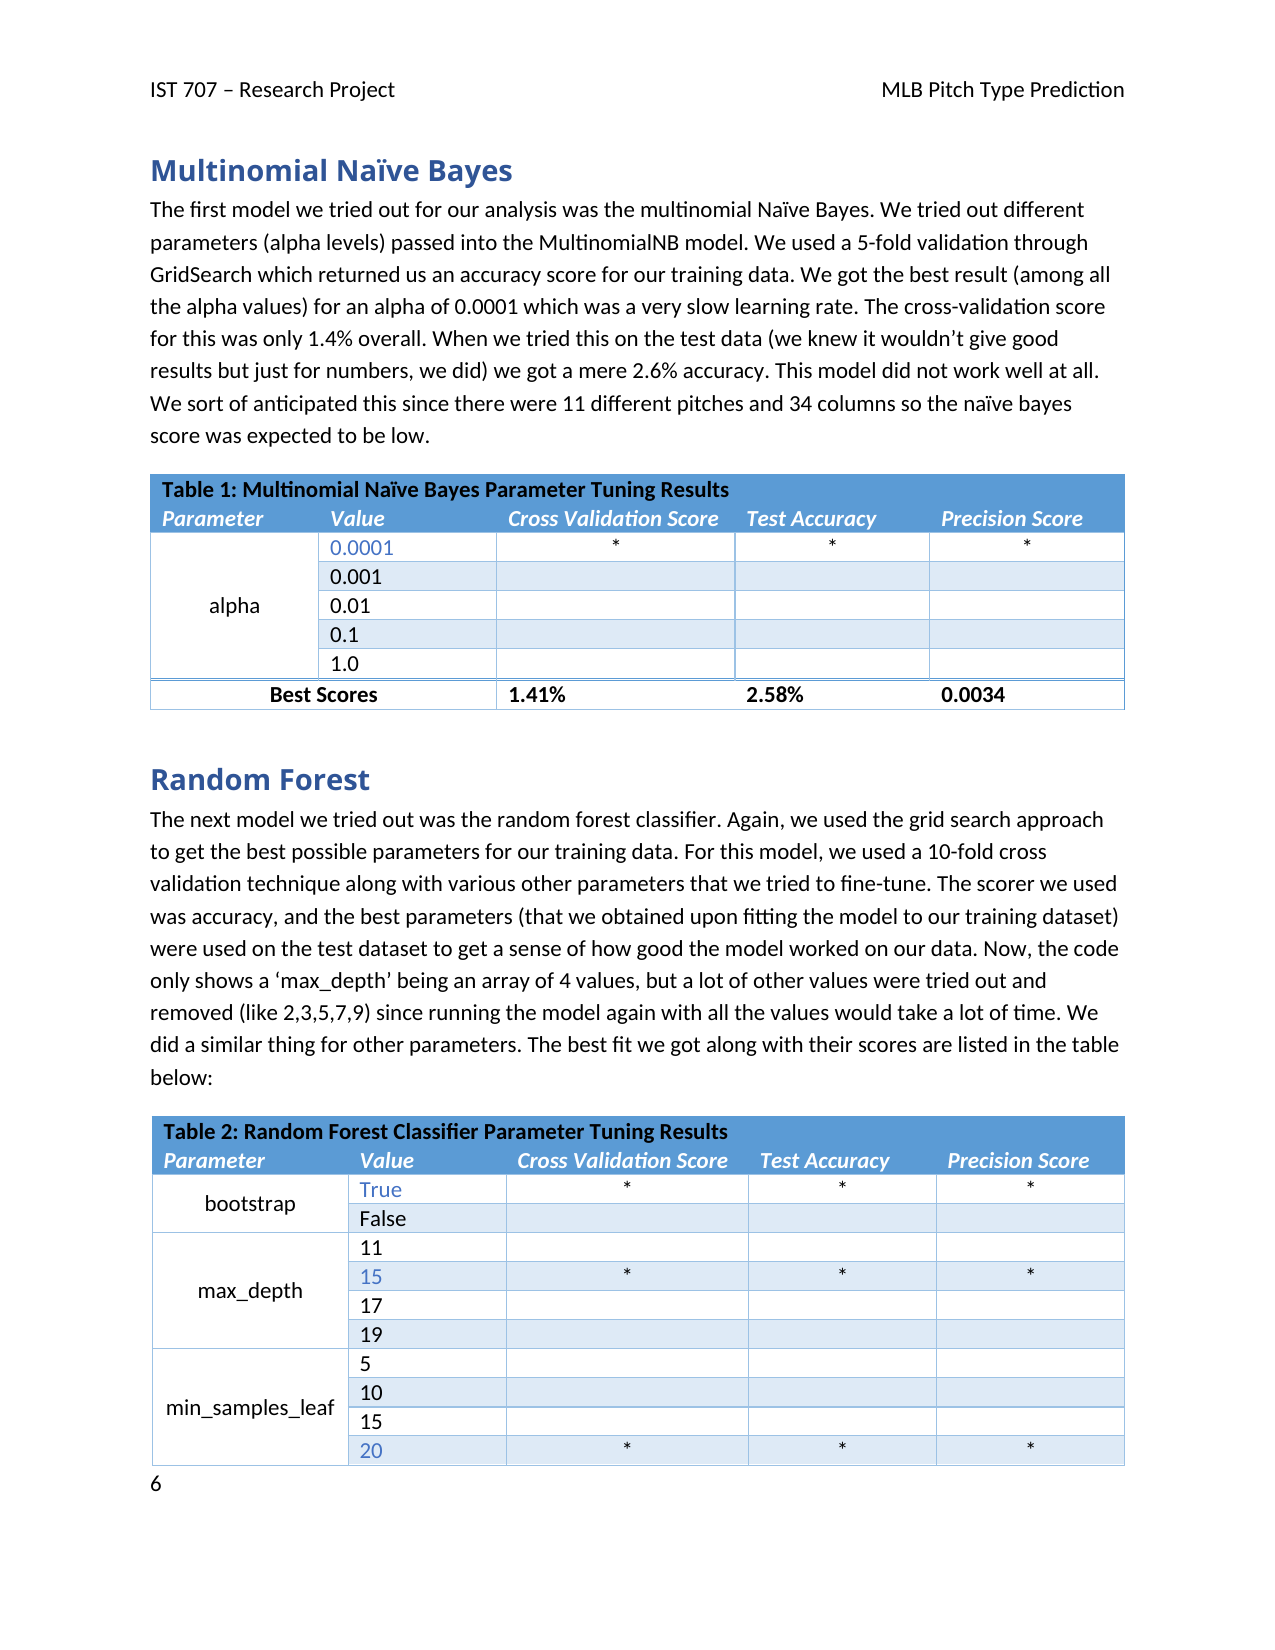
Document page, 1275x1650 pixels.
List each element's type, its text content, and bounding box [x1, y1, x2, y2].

table_cell * [749, 1175, 936, 1203]
table_cell [937, 1204, 1124, 1232]
table_cell [736, 591, 929, 619]
table_cell [749, 1408, 936, 1435]
table_cell Test Accuracy [749, 1146, 936, 1174]
table_cell [507, 1378, 748, 1406]
table_cell 17 [349, 1291, 506, 1319]
table_cell [497, 649, 734, 677]
table_cell [930, 562, 1124, 590]
table_cell [749, 1291, 936, 1319]
table_header Table 2: Random Forest Classifier Parameter Tuning Results [153, 1117, 1124, 1145]
table_cell * [937, 1175, 1124, 1203]
table_cell bootstrap [153, 1175, 348, 1232]
table_cell [749, 1204, 936, 1232]
table_cell [736, 649, 929, 677]
table_cell Cross Validation Score [497, 504, 734, 532]
table_cell [930, 591, 1124, 619]
table_cell 10 [349, 1378, 506, 1406]
table_cell False [349, 1204, 506, 1232]
table_cell [937, 1408, 1124, 1435]
table_cell [937, 1378, 1124, 1406]
subtitle Multinomial Naïve Bayes [150, 150, 1125, 190]
table_cell Value [349, 1146, 506, 1174]
table_cell [937, 1320, 1124, 1348]
table_cell Parameter [153, 1146, 348, 1174]
subtitle Random Forest [150, 759, 1125, 799]
table_cell [507, 1349, 748, 1377]
table_cell Precision Score [930, 504, 1124, 532]
table_cell min_samples_leaf [153, 1349, 348, 1464]
table_cell Parameter [151, 504, 318, 532]
table_cell 0.0001 [319, 533, 496, 561]
table_cell 5 [349, 1349, 506, 1377]
table_cell * [507, 1436, 748, 1464]
table_cell max_depth [153, 1233, 348, 1348]
table_header Table 1: Multinomial Naïve Bayes Parameter Tuning Results [151, 475, 1124, 503]
table_cell 2.58% [735, 681, 930, 708]
table_cell 0.001 [319, 562, 496, 590]
table_cell * [749, 1436, 936, 1464]
table_cell [497, 562, 734, 590]
table_cell 11 [349, 1233, 506, 1261]
table_cell [749, 1320, 936, 1348]
table_cell [507, 1320, 748, 1348]
table_cell [749, 1233, 936, 1261]
table_cell 0.0034 [930, 681, 1124, 708]
table_cell Best Scores [151, 681, 496, 708]
text The first model we tried out for our analysis was the multinomial Naïve Bayes. We tried out different parameters (alpha levels) passed into the MultinomialNB model. We used a 5-fold validation through GridSearch which returned us an accuracy score for our training data. We got the best result (among all the alpha values) for an alpha of 0.0001 which was a very slow learning rate. The cross-validation score for this was only 1.4% overall. When we tried this on the test data (we knew it wouldn’t give good results but just for numbers, we did) we got a mere 2.6% accuracy. This model did not work well at all. We sort of anticipated this since there were 11 different pitches and 34 columns so the naïve bayes score was expected to be low. [150, 196, 1125, 449]
table_cell 19 [349, 1320, 506, 1348]
table_cell [507, 1204, 748, 1232]
table_cell * [937, 1436, 1124, 1464]
table_cell 20 [349, 1436, 506, 1464]
table_cell [749, 1349, 936, 1377]
table_cell [736, 562, 929, 590]
table_cell [937, 1291, 1124, 1319]
table_cell [736, 620, 929, 648]
table_cell [930, 620, 1124, 648]
table_cell [507, 1408, 748, 1435]
table_cell [497, 591, 734, 619]
table_cell [497, 620, 734, 648]
table_cell * [749, 1262, 936, 1290]
table_cell Cross Validation Score [507, 1146, 748, 1174]
table_cell [937, 1233, 1124, 1261]
table_cell Value [319, 504, 496, 532]
table_cell 1.41% [497, 681, 735, 708]
table_cell Test Accuracy [736, 504, 929, 532]
table_cell 1.0 [319, 649, 496, 677]
table_cell 0.01 [319, 591, 496, 619]
table_cell [507, 1233, 748, 1261]
text The next model we tried out was the random forest classifier. Again, we used the grid search approach to get the best possible parameters for our training data. For this model, we used a 10-fold cross validation technique along with various other parameters that we tried to fine-tune. The scorer we used was accuracy, and the best parameters (that we obtained upon fitting the model to our training dataset) were used on the test dataset to get a sense of how good the model worked on our data. Now, the code only shows a ‘max_depth’ being an array of 4 values, but a lot of other values were tried out and removed (like 2,3,5,7,9) since running the model again with all the values would take a lot of time. We did a similar thing for other parameters. The best fit we got along with their scores are listed in the table below: [150, 805, 1125, 1091]
table_cell [930, 649, 1124, 677]
table_cell 15 [349, 1262, 506, 1290]
table_cell 15 [349, 1408, 506, 1435]
table_cell * [497, 533, 734, 561]
table_cell True [349, 1175, 506, 1203]
table_cell [937, 1349, 1124, 1377]
table_cell * [507, 1262, 748, 1290]
table_cell * [507, 1175, 748, 1203]
table_cell * [736, 533, 929, 561]
table_cell * [937, 1262, 1124, 1290]
table_cell [749, 1378, 936, 1406]
table_cell [507, 1291, 748, 1319]
table_cell * [930, 533, 1124, 561]
table_cell Precision Score [937, 1146, 1124, 1174]
table_cell 0.1 [319, 620, 496, 648]
table_cell alpha [151, 533, 318, 677]
